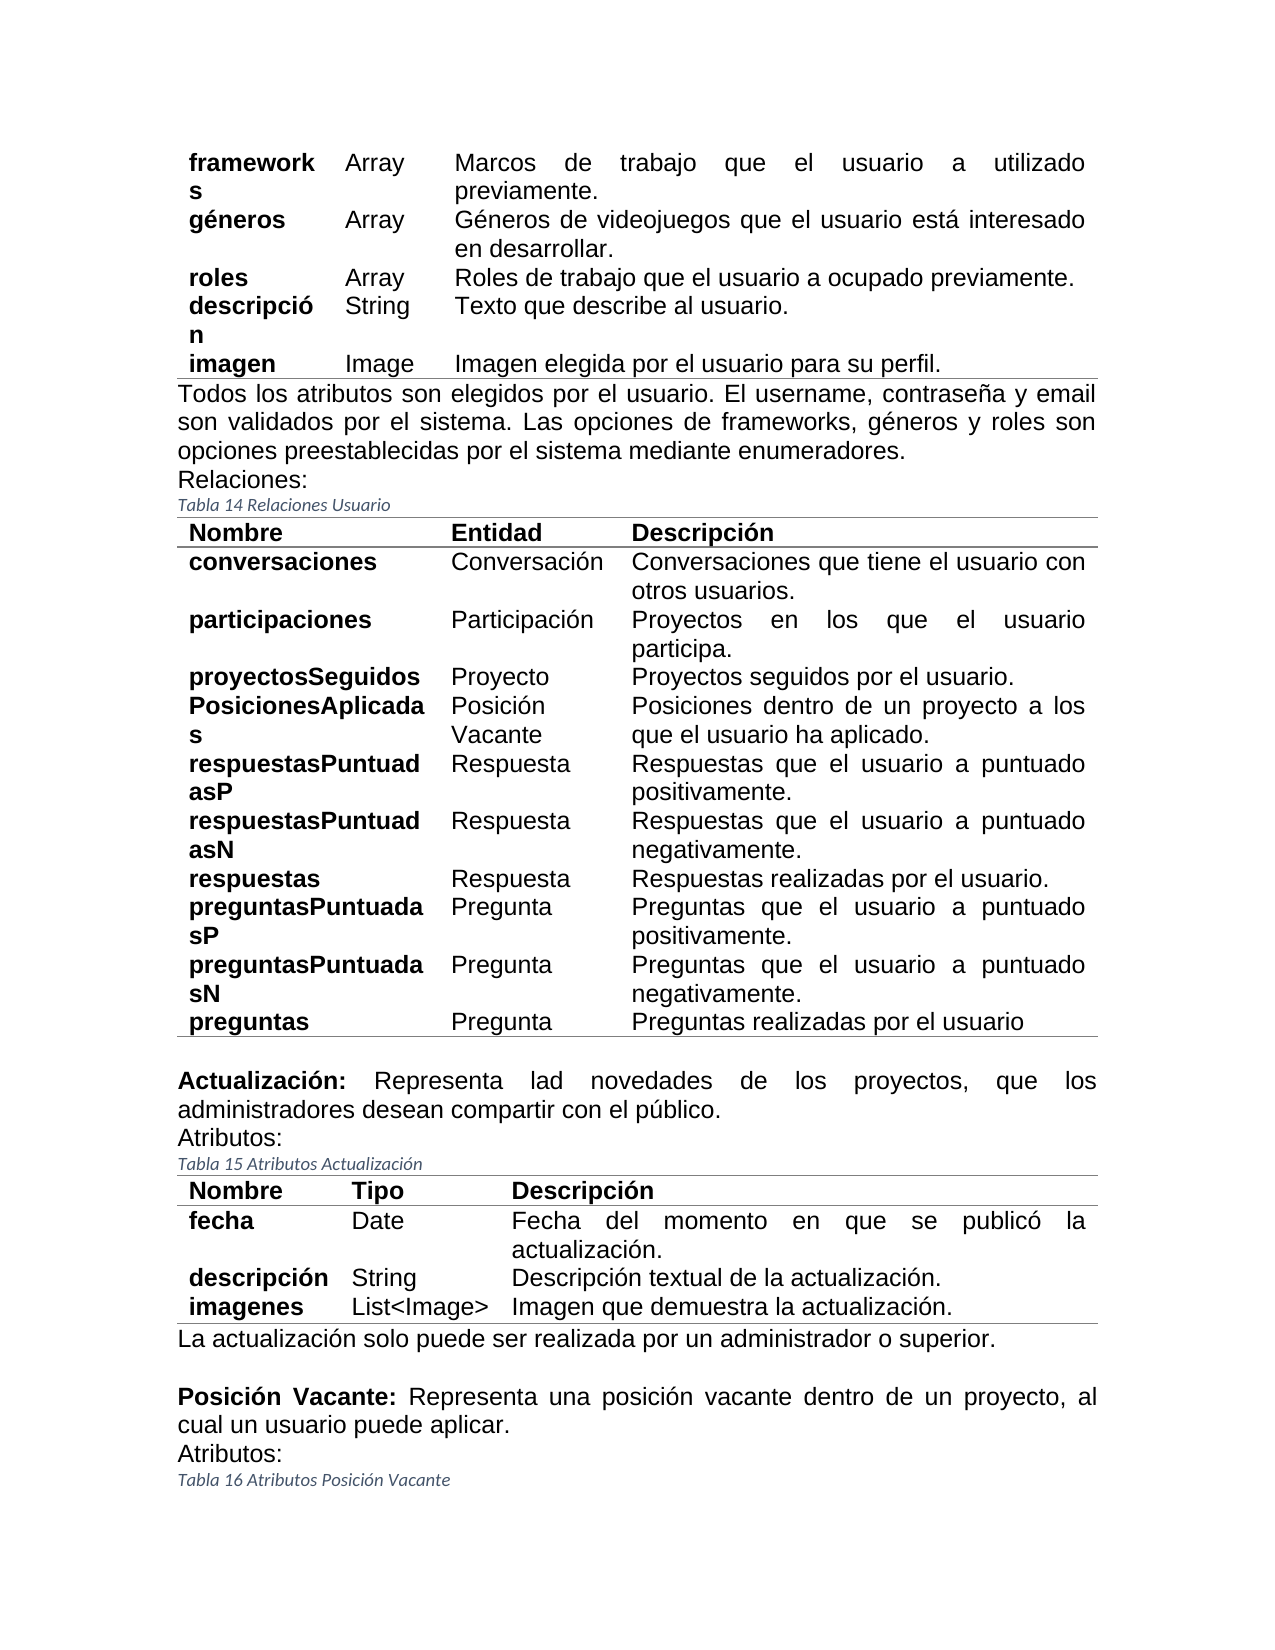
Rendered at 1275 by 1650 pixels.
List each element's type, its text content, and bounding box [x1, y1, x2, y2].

table_cell respuestasPuntuadasN [177, 806, 439, 864]
text Relaciones: [177, 465, 1098, 494]
text Atributos: [177, 1439, 1098, 1468]
table_cell String [340, 1264, 500, 1292]
table_cell Respuestas realizadas por el usuario. [620, 864, 1097, 892]
table_cell imagenes [177, 1292, 340, 1323]
table_header Tipo [340, 1176, 500, 1205]
table_cell fecha [177, 1206, 340, 1263]
table_cell géneros [177, 205, 333, 263]
table_header Nombre [177, 518, 439, 546]
text Tabla 16 Atributos Posición Vacante [177, 1468, 1098, 1491]
table_cell Participación [440, 605, 620, 662]
table_cell Image [334, 349, 443, 378]
table_cell PosicionesAplicadas [177, 691, 439, 749]
table_cell Posición Vacante [440, 691, 620, 749]
table_cell descripción [177, 291, 333, 349]
table_cell Proyectos en los que el usuario participa. [620, 605, 1097, 662]
table_cell Preguntas que el usuario a puntuado positivamente. [620, 893, 1097, 950]
table_cell Preguntas que el usuario a puntuado negativamente. [620, 950, 1097, 1007]
table_cell Respuestas que el usuario a puntuado positivamente. [620, 749, 1097, 806]
table_cell Proyectos seguidos por el usuario. [620, 663, 1097, 691]
table_cell imagen [177, 349, 333, 378]
table_cell preguntasPuntuadasP [177, 893, 439, 950]
table_cell Respuesta [440, 864, 620, 892]
table_cell conversaciones [177, 548, 439, 605]
table_cell Posiciones dentro de un proyecto a los que el usuario ha aplicado. [620, 691, 1097, 749]
text Tabla 14 Relaciones Usuario [177, 494, 1098, 517]
table_header Descripción [500, 1176, 1098, 1205]
text Actualización: Representa lad novedades de los proyectos, que los administradores desean compartir con el público. [177, 1066, 1098, 1123]
text La actualización solo puede ser realizada por un administrador o superior. [177, 1324, 1098, 1353]
table_cell Date [340, 1206, 500, 1263]
table_cell Proyecto [440, 663, 620, 691]
table_cell Fecha del momento en que se publicó la actualización. [500, 1206, 1098, 1263]
table_cell Marcos de trabajo que el usuario a utilizado previamente. [443, 148, 1097, 205]
table_header Nombre [177, 1176, 340, 1205]
table_cell Conversaciones que tiene el usuario con otros usuarios. [620, 548, 1097, 605]
table_cell frameworks [177, 148, 333, 205]
table_cell Respuesta [440, 806, 620, 864]
table_cell Pregunta [440, 1008, 620, 1036]
table_cell Array [334, 205, 443, 263]
table_cell Imagen elegida por el usuario para su perfil. [443, 349, 1097, 378]
table_cell preguntas [177, 1008, 439, 1036]
table_cell preguntasPuntuadasN [177, 950, 439, 1007]
table_cell respuestasPuntuadasP [177, 749, 439, 806]
text Atributos: [177, 1123, 1098, 1152]
table_cell Géneros de videojuegos que el usuario está interesado en desarrollar. [443, 205, 1097, 263]
text Posición Vacante: Representa una posición vacante dentro de un proyecto, al cual un usuario puede aplicar. [177, 1382, 1098, 1439]
table_header Descripción [620, 518, 1097, 546]
table_cell Pregunta [440, 950, 620, 1007]
table_cell Array [334, 148, 443, 205]
table_cell Imagen que demuestra la actualización. [500, 1292, 1098, 1323]
table_header Entidad [440, 518, 620, 546]
table_cell String [334, 291, 443, 349]
table_cell respuestas [177, 864, 439, 892]
table_cell List<Image> [340, 1292, 500, 1323]
table_cell participaciones [177, 605, 439, 662]
table_cell Respuestas que el usuario a puntuado negativamente. [620, 806, 1097, 864]
table_cell Pregunta [440, 893, 620, 950]
table_cell Descripción textual de la actualización. [500, 1264, 1098, 1292]
table_cell Array [334, 263, 443, 291]
table_cell Roles de trabajo que el usuario a ocupado previamente. [443, 263, 1097, 291]
text Tabla 15 Atributos Actualización [177, 1152, 1098, 1175]
table_cell descripción [177, 1264, 340, 1292]
table_cell Preguntas realizadas por el usuario [620, 1008, 1097, 1036]
table_cell Conversación [440, 548, 620, 605]
table_cell roles [177, 263, 333, 291]
table_cell proyectosSeguidos [177, 663, 439, 691]
table_cell Texto que describe al usuario. [443, 291, 1097, 349]
text Todos los atributos son elegidos por el usuario. El username, contraseña y email son validados por el sistema. Las opciones de frameworks, géneros y roles son opciones preestablecidas por el sistema mediante enumeradores. [177, 379, 1098, 465]
table_cell Respuesta [440, 749, 620, 806]
